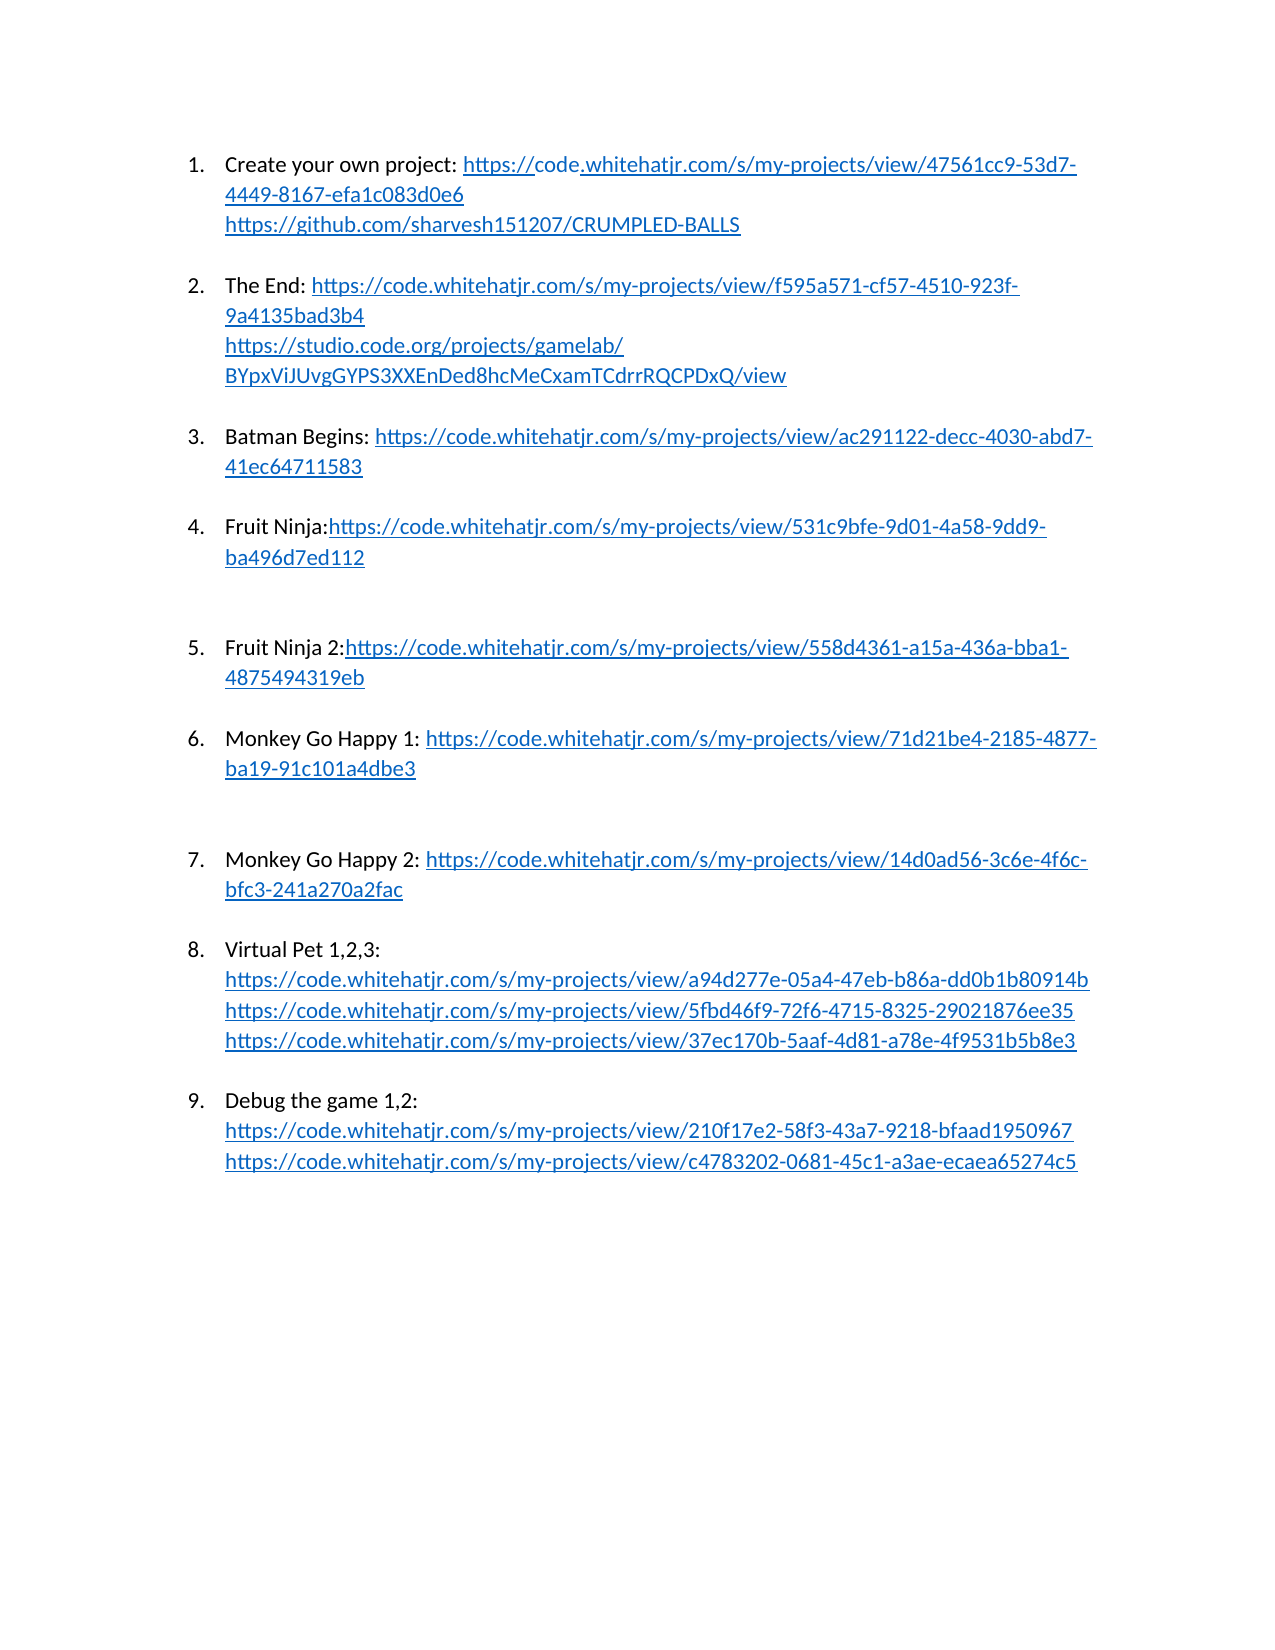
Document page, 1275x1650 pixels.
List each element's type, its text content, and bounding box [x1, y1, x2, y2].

list The End: https://code.whitehatjr.com/s/my-projects/view/f595a571-cf57-4510-923f-9a4135bad3b4 [187, 271, 1125, 329]
list Create your own project: https://code.whitehatjr.com/s/my-projects/view/47561cc9-53d7-4449-8167-efa1c083d0e6 [187, 150, 1125, 208]
list https://code.whitehatjr.com/s/my-projects/view/5fbd46f9-72f6-4715-8325-29021876ee35 [225, 996, 1125, 1024]
list Virtual Pet 1,2,3: [187, 935, 1125, 963]
list Batman Begins: https://code.whitehatjr.com/s/my-projects/view/ac291122-decc-4030-abd7-41ec64711583 [187, 422, 1125, 480]
list https://code.whitehatjr.com/s/my-projects/view/a94d277e-05a4-47eb-b86a-dd0b1b80914b [225, 966, 1125, 994]
list Debug the game 1,2: [187, 1086, 1125, 1114]
list https://studio.code.org/projects/gamelab/BYpxViJUvgGYPS3XXEnDed8hcMeCxamTCdrrRQCPDxQ/view [225, 331, 1125, 389]
list https://github.com/sharvesh151207/CRUMPLED-BALLS [225, 210, 1125, 238]
list Monkey Go Happy 2: https://code.whitehatjr.com/s/my-projects/view/14d0ad56-3c6e-4f6c-bfc3-241a270a2fac [187, 845, 1125, 903]
list Monkey Go Happy 1: https://code.whitehatjr.com/s/my-projects/view/71d21be4-2185-4877-ba19-91c101a4dbe3 [187, 724, 1125, 782]
list Fruit Ninja:https://code.whitehatjr.com/s/my-projects/view/531c9bfe-9d01-4a58-9dd9-ba496d7ed112 [187, 512, 1125, 571]
list https://code.whitehatjr.com/s/my-projects/view/37ec170b-5aaf-4d81-a78e-4f9531b5b8e3 [225, 1026, 1125, 1054]
list https://code.whitehatjr.com/s/my-projects/view/c4783202-0681-45c1-a3ae-ecaea65274c5 [225, 1147, 1125, 1175]
list https://code.whitehatjr.com/s/my-projects/view/210f17e2-58f3-43a7-9218-bfaad1950967 [225, 1117, 1125, 1145]
list Fruit Ninja 2:https://code.whitehatjr.com/s/my-projects/view/558d4361-a15a-436a-bba1-4875494319eb [187, 633, 1125, 692]
